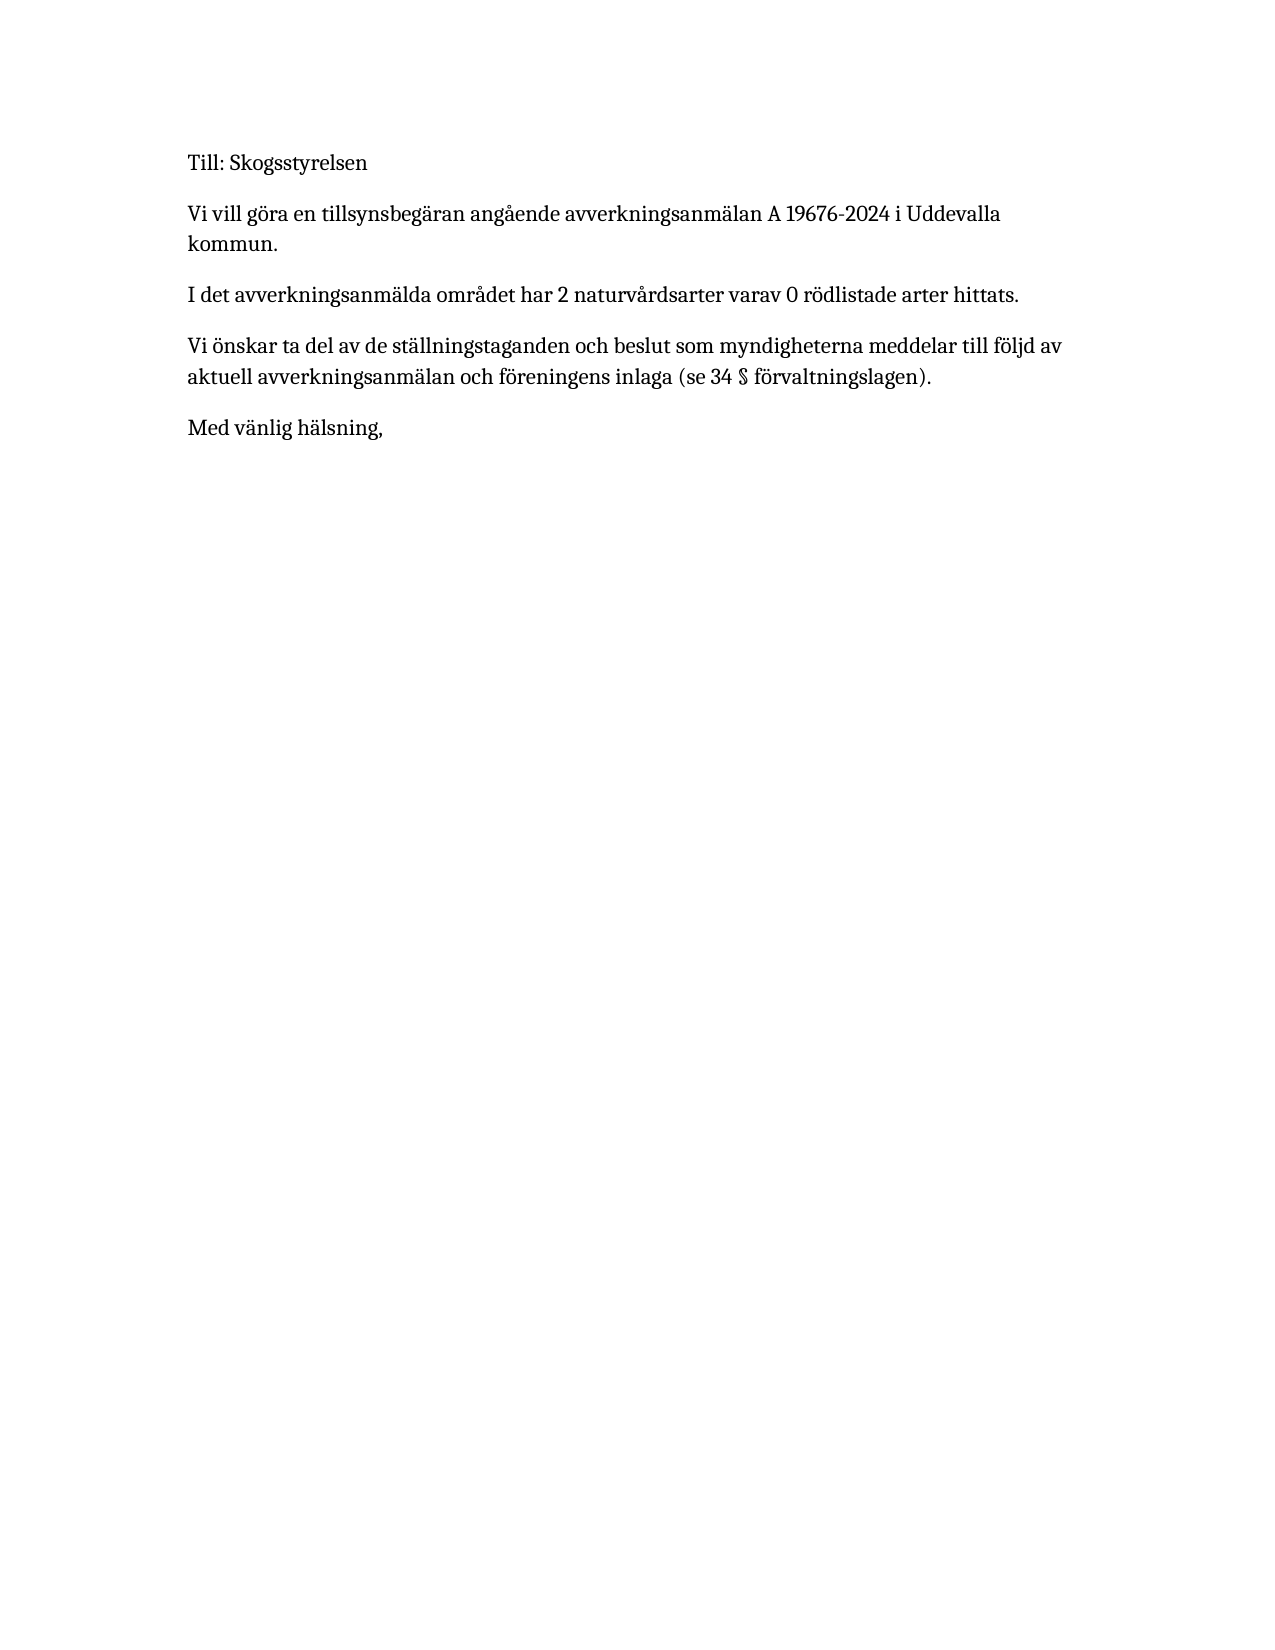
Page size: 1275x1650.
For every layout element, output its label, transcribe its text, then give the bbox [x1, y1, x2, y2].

text Vi önskar ta del av de ställningstaganden och beslut som myndigheterna meddelar till följd av aktuell avverkningsanmälan och föreningens inlaga (se 34 § förvaltningslagen). [187, 333, 1087, 390]
text Till: Skogsstyrelsen [187, 150, 1087, 176]
text Med vänlig hälsning, [187, 414, 1087, 471]
text I det avverkningsanmälda området har 2 naturvårdsarter varav 0 rödlistade arter hittats. [187, 282, 1087, 309]
text Vi vill göra en tillsynsbegäran angående avverkningsanmälan A 19676-2024 i Uddevalla kommun. [187, 201, 1087, 258]
